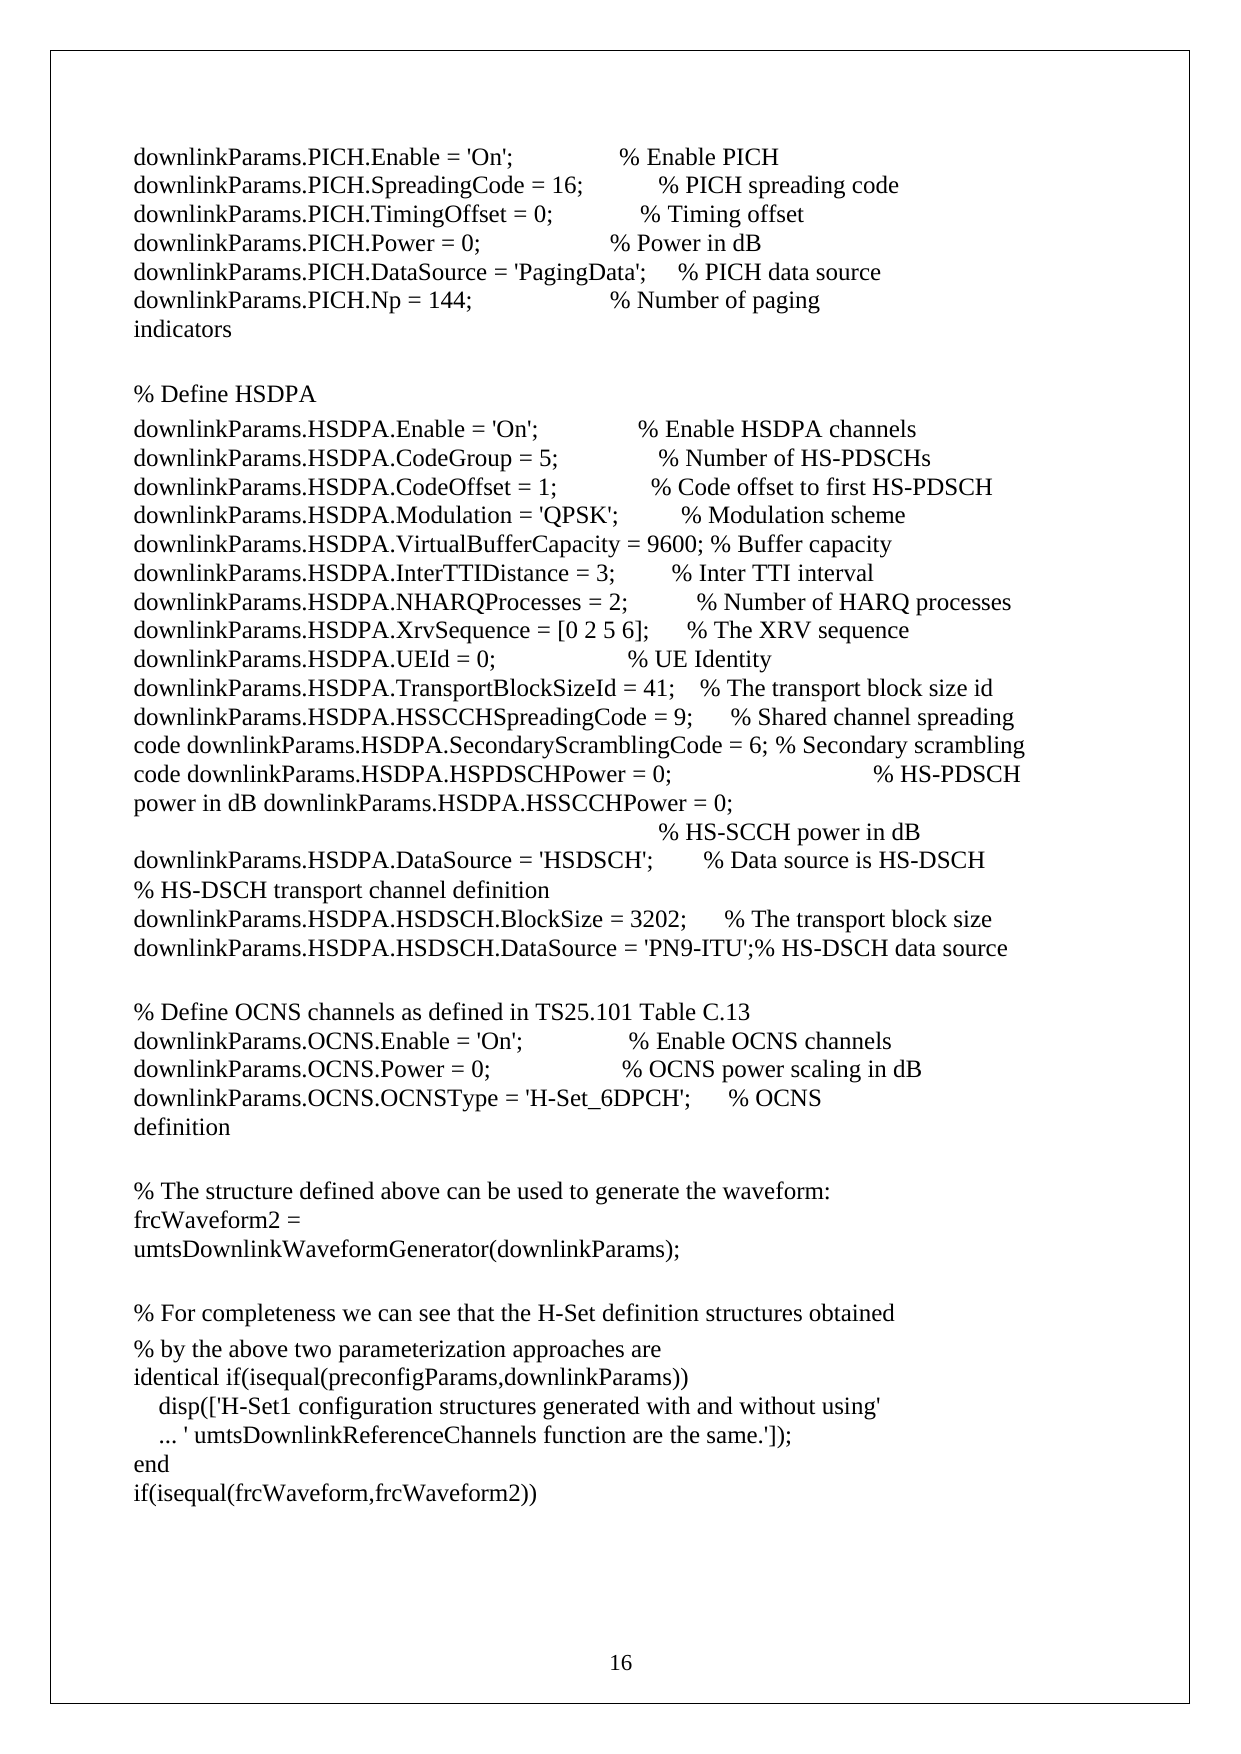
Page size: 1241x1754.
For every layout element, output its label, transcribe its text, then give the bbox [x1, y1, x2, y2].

text % Define HSDPA [133, 379, 1113, 407]
text disp(['H-Set1 configuration structures generated with and without using' ... ' umtsDownlinkReferenceChannels function are the same.']); [158, 1391, 904, 1449]
text % by the above two parameterization approaches are identical if(isequal(preconfigParams,downlinkParams)) [133, 1334, 754, 1391]
text downlinkParams.HSDPA.Enable = 'On'; % Enable HSDPA channels downlinkParams.HSDPA.CodeGroup = 5; % Number of HS-PDSCHs downlinkParams.HSDPA.CodeOffset = 1; % Code offset to first HS-PDSCH downlinkParams.HSDPA.Modulation = 'QPSK'; % Modulation scheme downlinkParams.HSDPA.VirtualBufferCapacity = 9600; % Buffer capacity downlinkParams.HSDPA.InterTTIDistance = 3; % Inter TTI interval downlinkParams.HSDPA.NHARQProcesses = 2; % Number of HARQ processes downlinkParams.HSDPA.XrvSequence = [0 2 5 6]; % The XRV sequence downlinkParams.HSDPA.UEId = 0; % UE Identity downlinkParams.HSDPA.TransportBlockSizeId = 41; % The transport block size id downlinkParams.HSDPA.HSSCCHSpreadingCode = 9; % Shared channel spreading code downlinkParams.HSDPA.SecondaryScramblingCode = 6; % Secondary scrambling code downlinkParams.HSDPA.HSPDSCHPower = 0; % HS-PDSCH power in dB downlinkParams.HSDPA.HSSCCHPower = 0; % HS-SCCH power in dB downlinkParams.HSDPA.DataSource = 'HSDSCH'; % Data source is HS-DSCH [133, 414, 1067, 874]
text % Define OCNS channels as defined in TS25.101 Table C.13 downlinkParams.OCNS.Enable = 'On'; % Enable OCNS channels downlinkParams.OCNS.Power = 0; % OCNS power scaling in dB downlinkParams.OCNS.OCNSType = 'H-Set_6DPCH'; % OCNS definition [133, 997, 925, 1141]
text % HS-DSCH transport channel definition downlinkParams.HSDPA.HSDSCH.BlockSize = 3202; % The transport block size downlinkParams.HSDPA.HSDSCH.DataSource = 'PN9-ITU';% HS-DSCH data source [133, 875, 1008, 962]
text % The structure defined above can be used to generate the waveform: frcWaveform2 = umtsDownlinkWaveformGenerator(downlinkParams); [133, 1176, 854, 1263]
text end if(isequal(frcWaveform,frcWaveform2)) [133, 1449, 571, 1506]
text % For completeness we can see that the H-Set definition structures obtained [133, 1298, 1113, 1327]
text downlinkParams.PICH.Enable = 'On'; % Enable PICH downlinkParams.PICH.SpreadingCode = 16; % PICH spreading code downlinkParams.PICH.TimingOffset = 0; % Timing offset downlinkParams.PICH.Power = 0; % Power in dB downlinkParams.PICH.DataSource = 'PagingData'; % PICH data source downlinkParams.PICH.Np = 144; % Number of paging indicators [133, 142, 924, 343]
